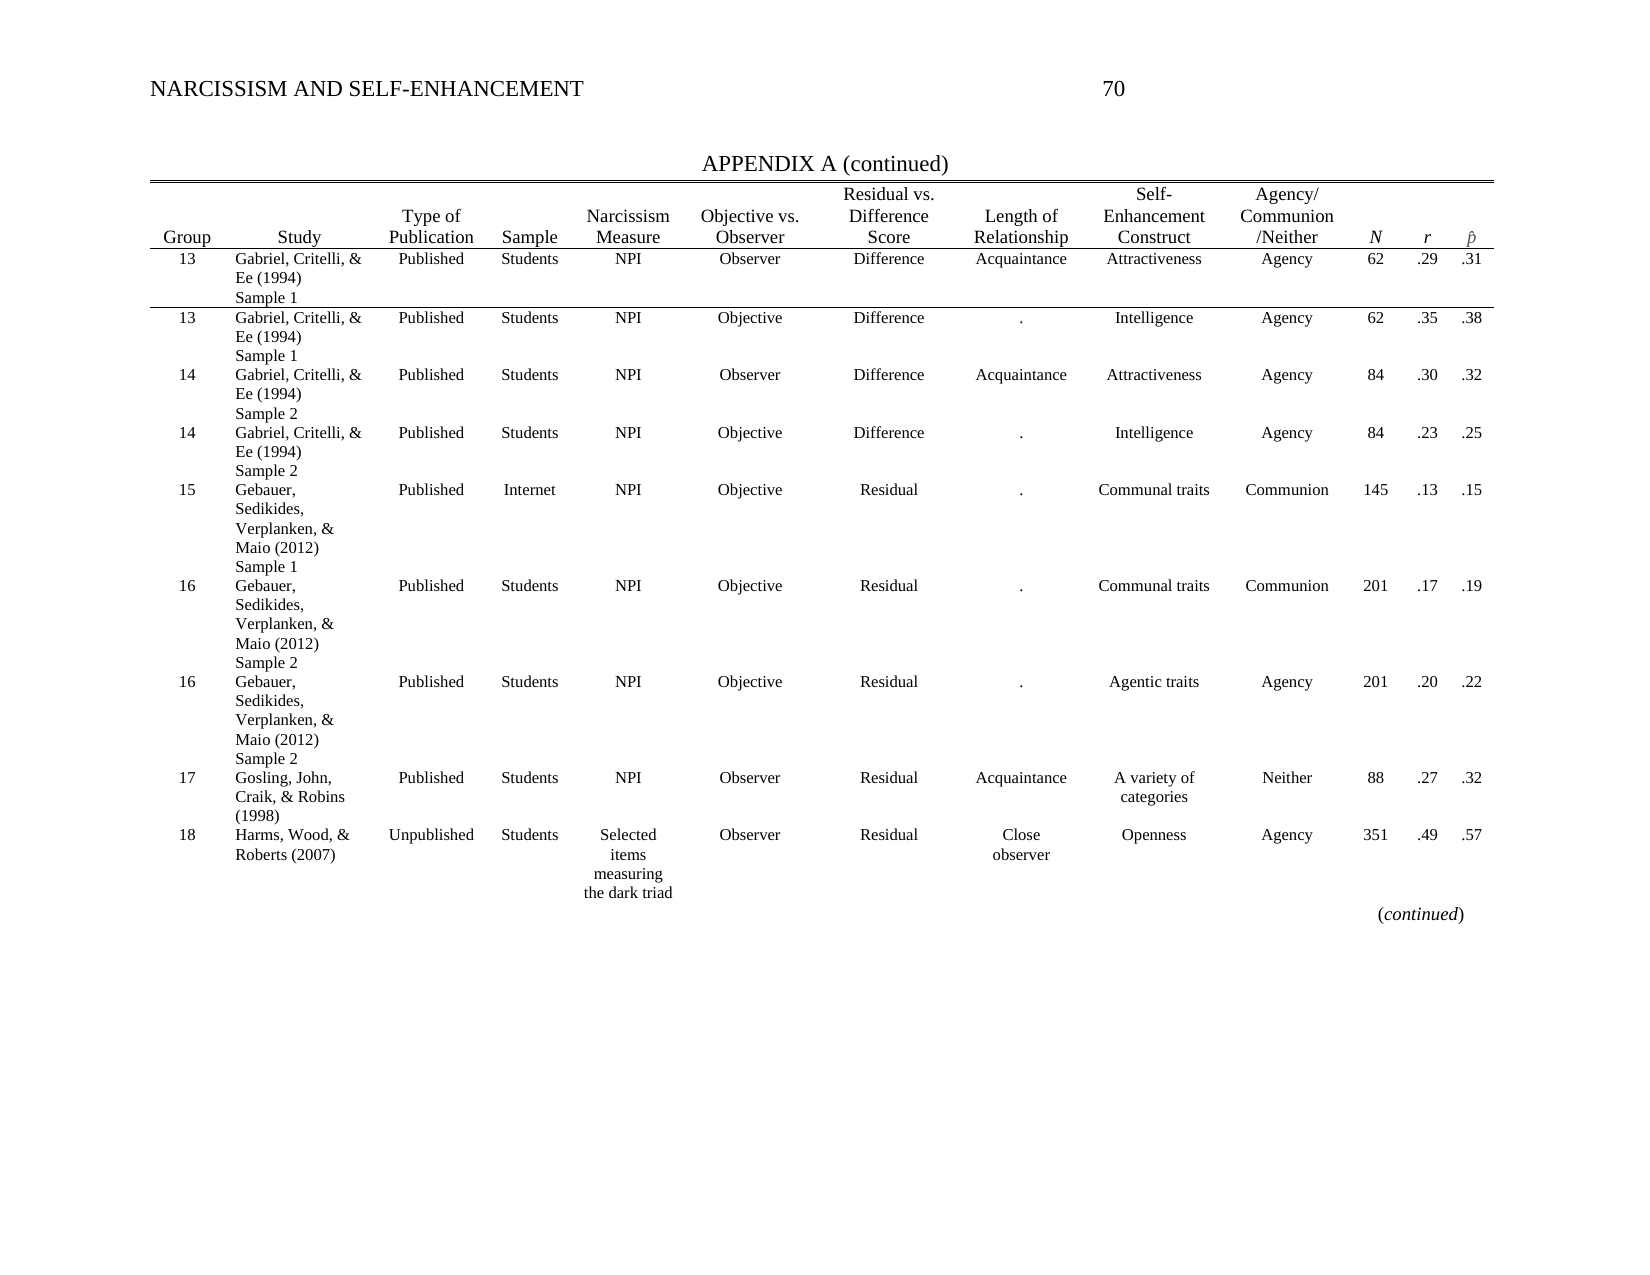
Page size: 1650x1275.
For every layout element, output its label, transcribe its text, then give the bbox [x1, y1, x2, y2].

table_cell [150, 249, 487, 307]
text APPENDIX A (continued) [150, 150, 1500, 176]
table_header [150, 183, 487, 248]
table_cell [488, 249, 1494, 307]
text (continued) [1342, 903, 1500, 925]
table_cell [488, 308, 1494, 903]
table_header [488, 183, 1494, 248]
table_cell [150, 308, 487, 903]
